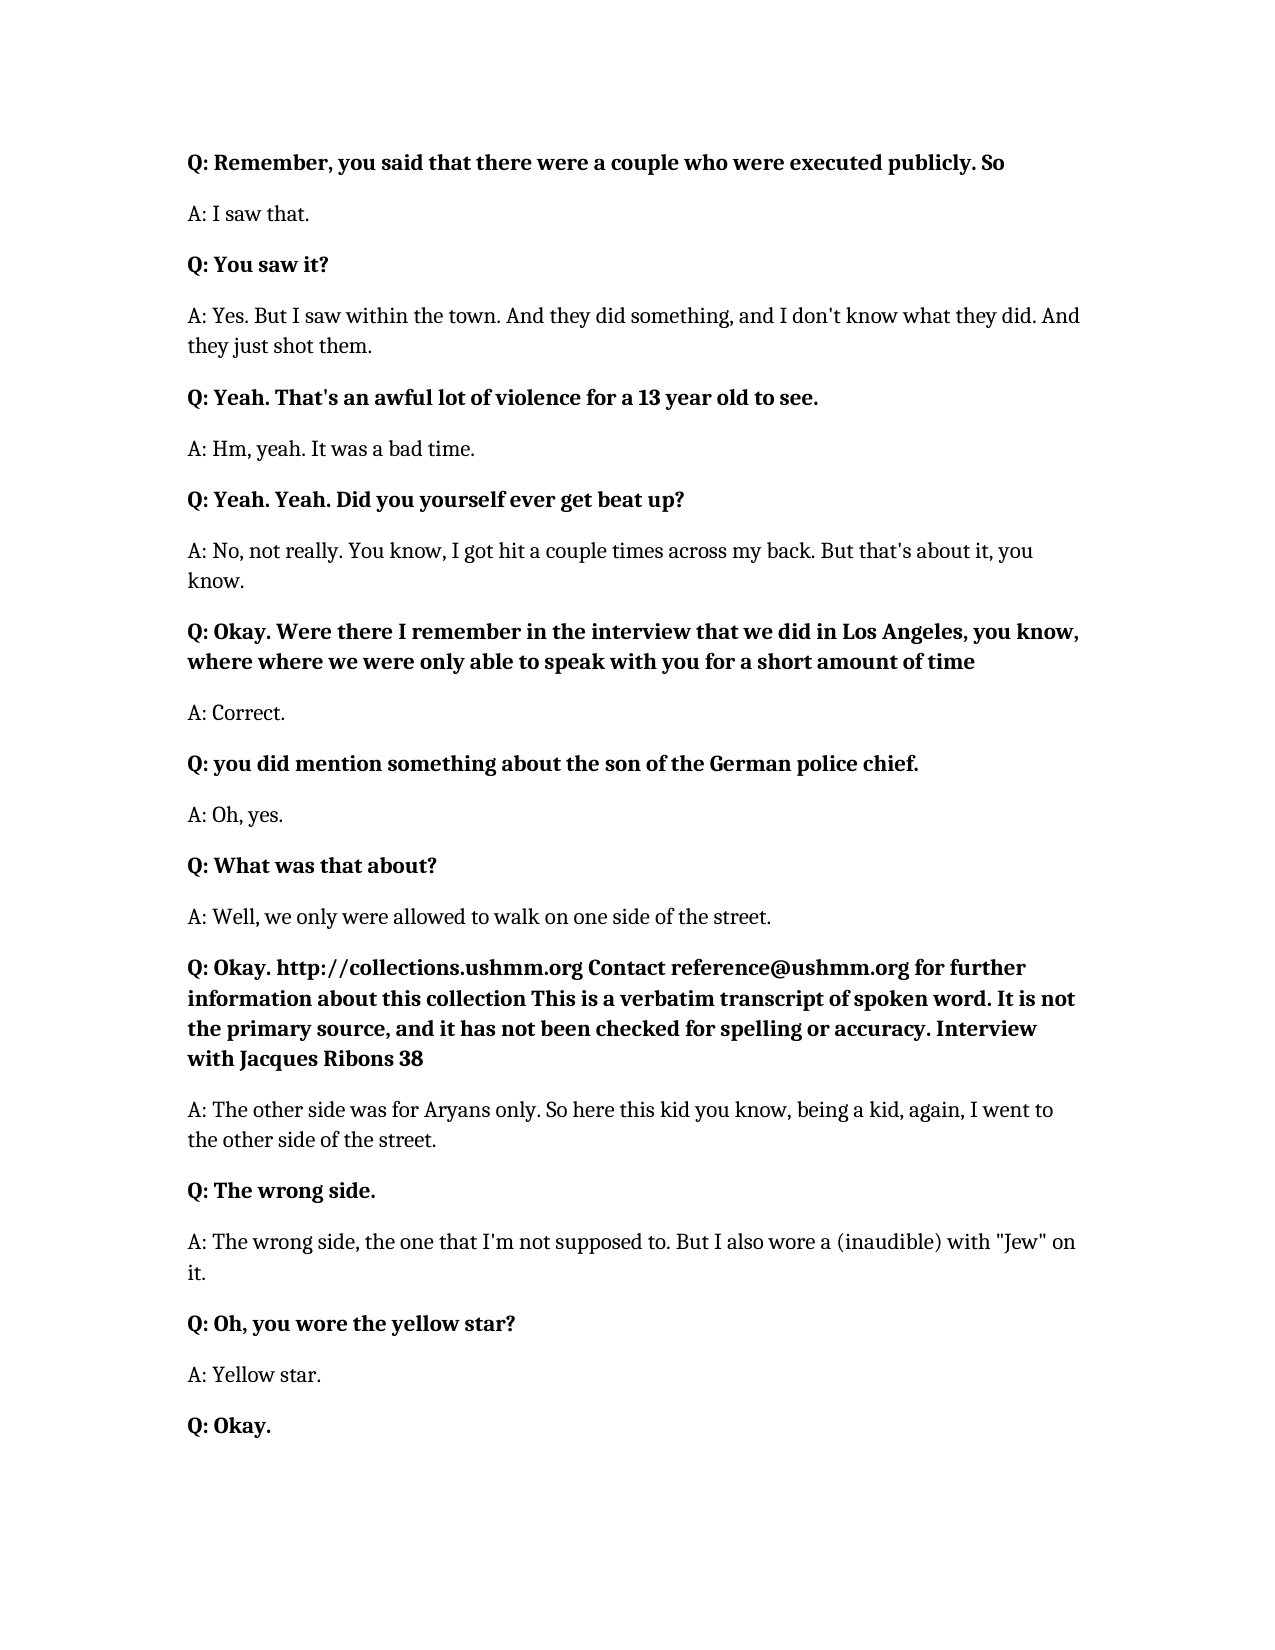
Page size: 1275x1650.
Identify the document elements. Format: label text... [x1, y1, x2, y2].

text Q: Yeah. Yeah. Did you yourself ever get beat up? [187, 486, 1087, 513]
text Q: Oh, you wore the yellow star? [187, 1310, 1087, 1337]
text Q: Okay. Were there I remember in the interview that we did in Los Angeles, you know, where where we were only able to speak with you for a short amount of time [187, 619, 1087, 675]
text Q: Okay. [187, 1412, 1087, 1439]
text A: Yes. But I saw within the town. And they did something, and I don't know what they did. And they just shot them. [187, 303, 1087, 360]
text A: Well, we only were allowed to walk on one side of the street. [187, 904, 1087, 931]
text A: Hm, yeah. It was a bad time. [187, 435, 1087, 462]
text A: The wrong side, the one that I'm not supposed to. But I also wore a (inaudible) with "Jew" on it. [187, 1229, 1087, 1286]
text Q: You saw it? [187, 252, 1087, 278]
text A: I saw that. [187, 201, 1087, 227]
text Q: Okay. http://collections.ushmm.org Contact reference@ushmm.org for further information about this collection This is a verbatim transcript of spoken word. It is not the primary source, and it has not been checked for spelling or accuracy. Interview with Jacques Ribons 38 [187, 955, 1087, 1072]
text Q: you did mention something about the son of the German police chief. [187, 751, 1087, 777]
text A: No, not really. You know, I got hit a couple times across my back. But that's about it, you know. [187, 537, 1087, 594]
text Q: Remember, you said that there were a couple who were executed publicly. So [187, 150, 1087, 176]
text Q: The wrong side. [187, 1178, 1087, 1204]
text Q: What was that about? [187, 853, 1087, 879]
text A: The other side was for Aryans only. So here this kid you know, being a kid, again, I went to the other side of the street. [187, 1097, 1087, 1153]
text A: Correct. [187, 700, 1087, 726]
text A: Oh, yes. [187, 802, 1087, 828]
text A: Yellow star. [187, 1361, 1087, 1388]
text Q: Yeah. That's an awful lot of violence for a 13 year old to see. [187, 384, 1087, 411]
